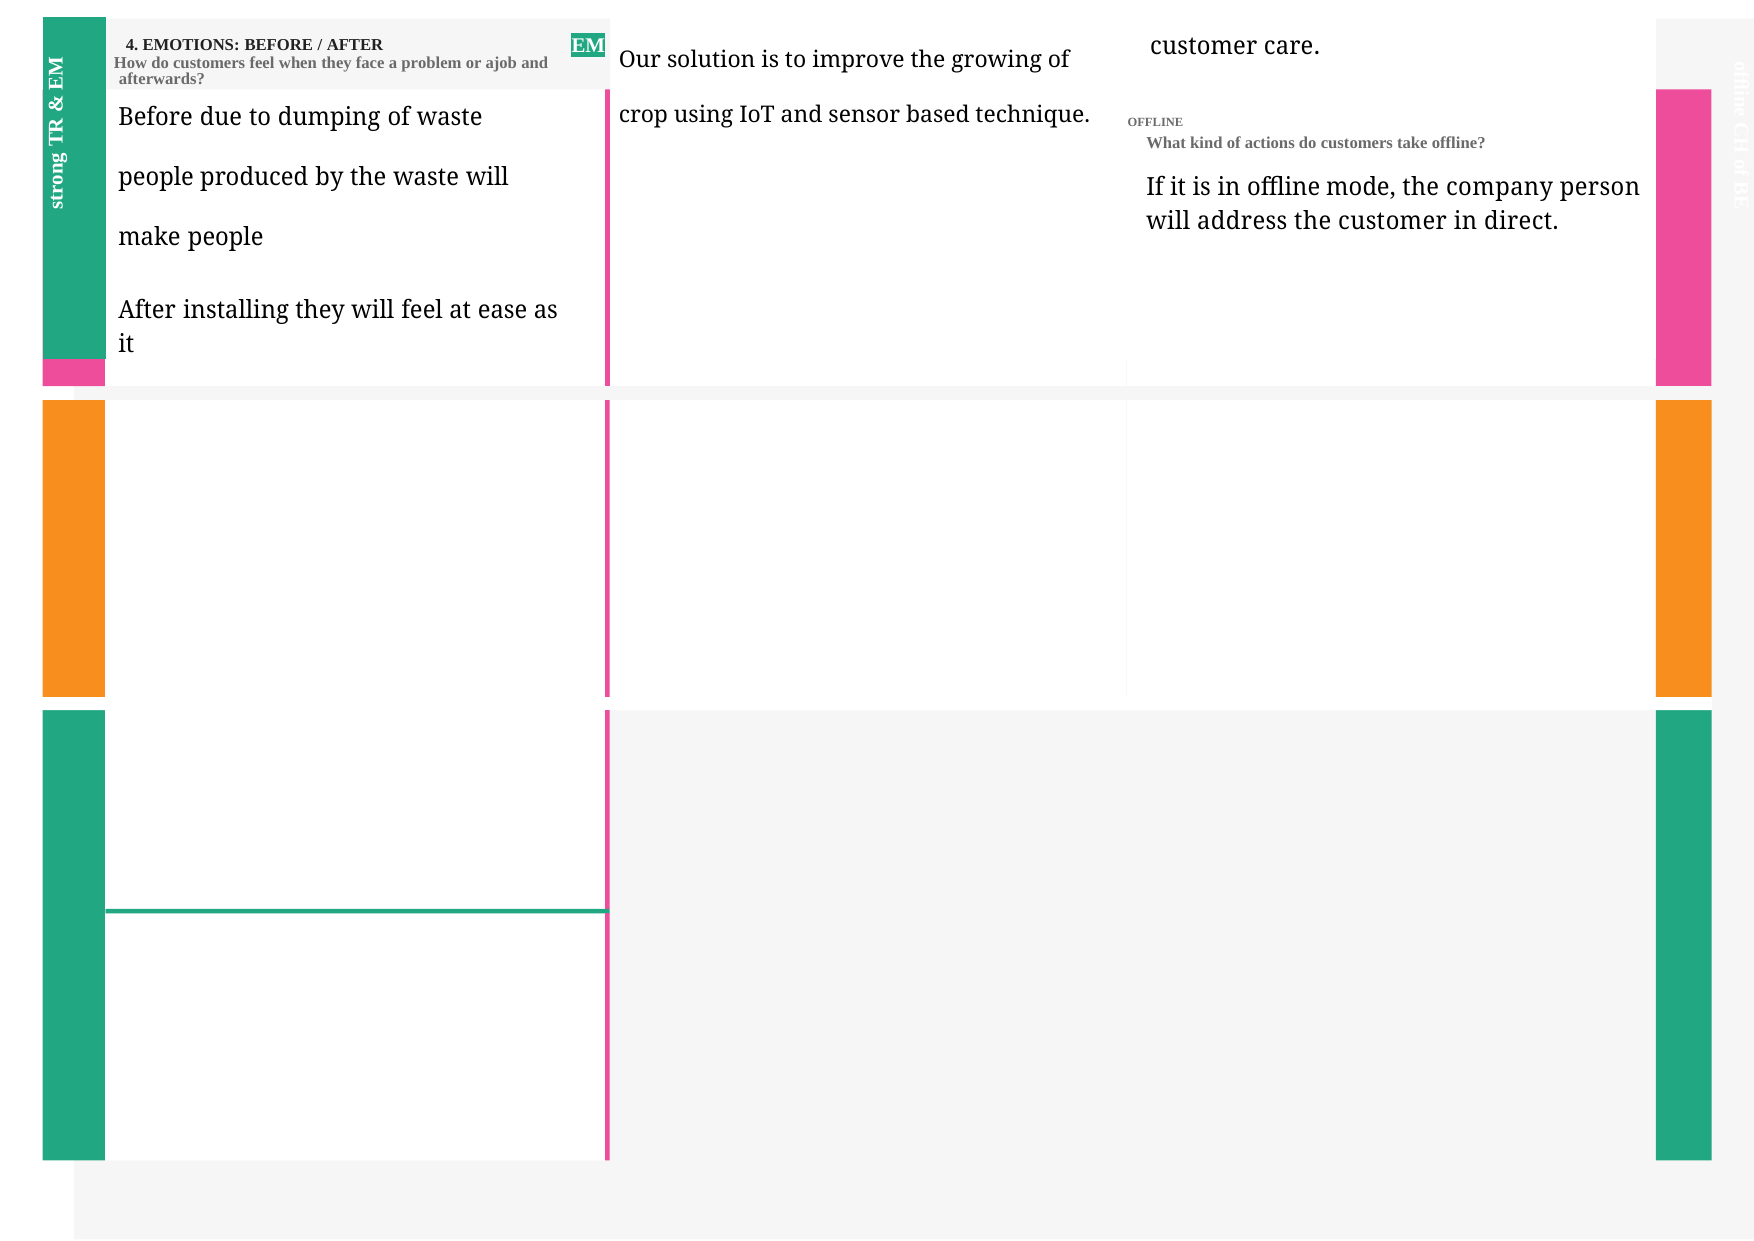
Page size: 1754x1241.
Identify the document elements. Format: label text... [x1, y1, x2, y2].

table_cell EM [563, 17, 609, 359]
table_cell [1121, 17, 1656, 359]
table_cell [610, 17, 1121, 359]
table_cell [1656, 17, 1754, 359]
table_cell 4. EMOTIONS: BEFORE / AFTER How do customers feel when they face a problem or ajob and afterwards? Before due to dumping of waste people produced by the waste will make people After installing they will feel at ease as it [106, 17, 563, 359]
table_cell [43, 17, 106, 359]
